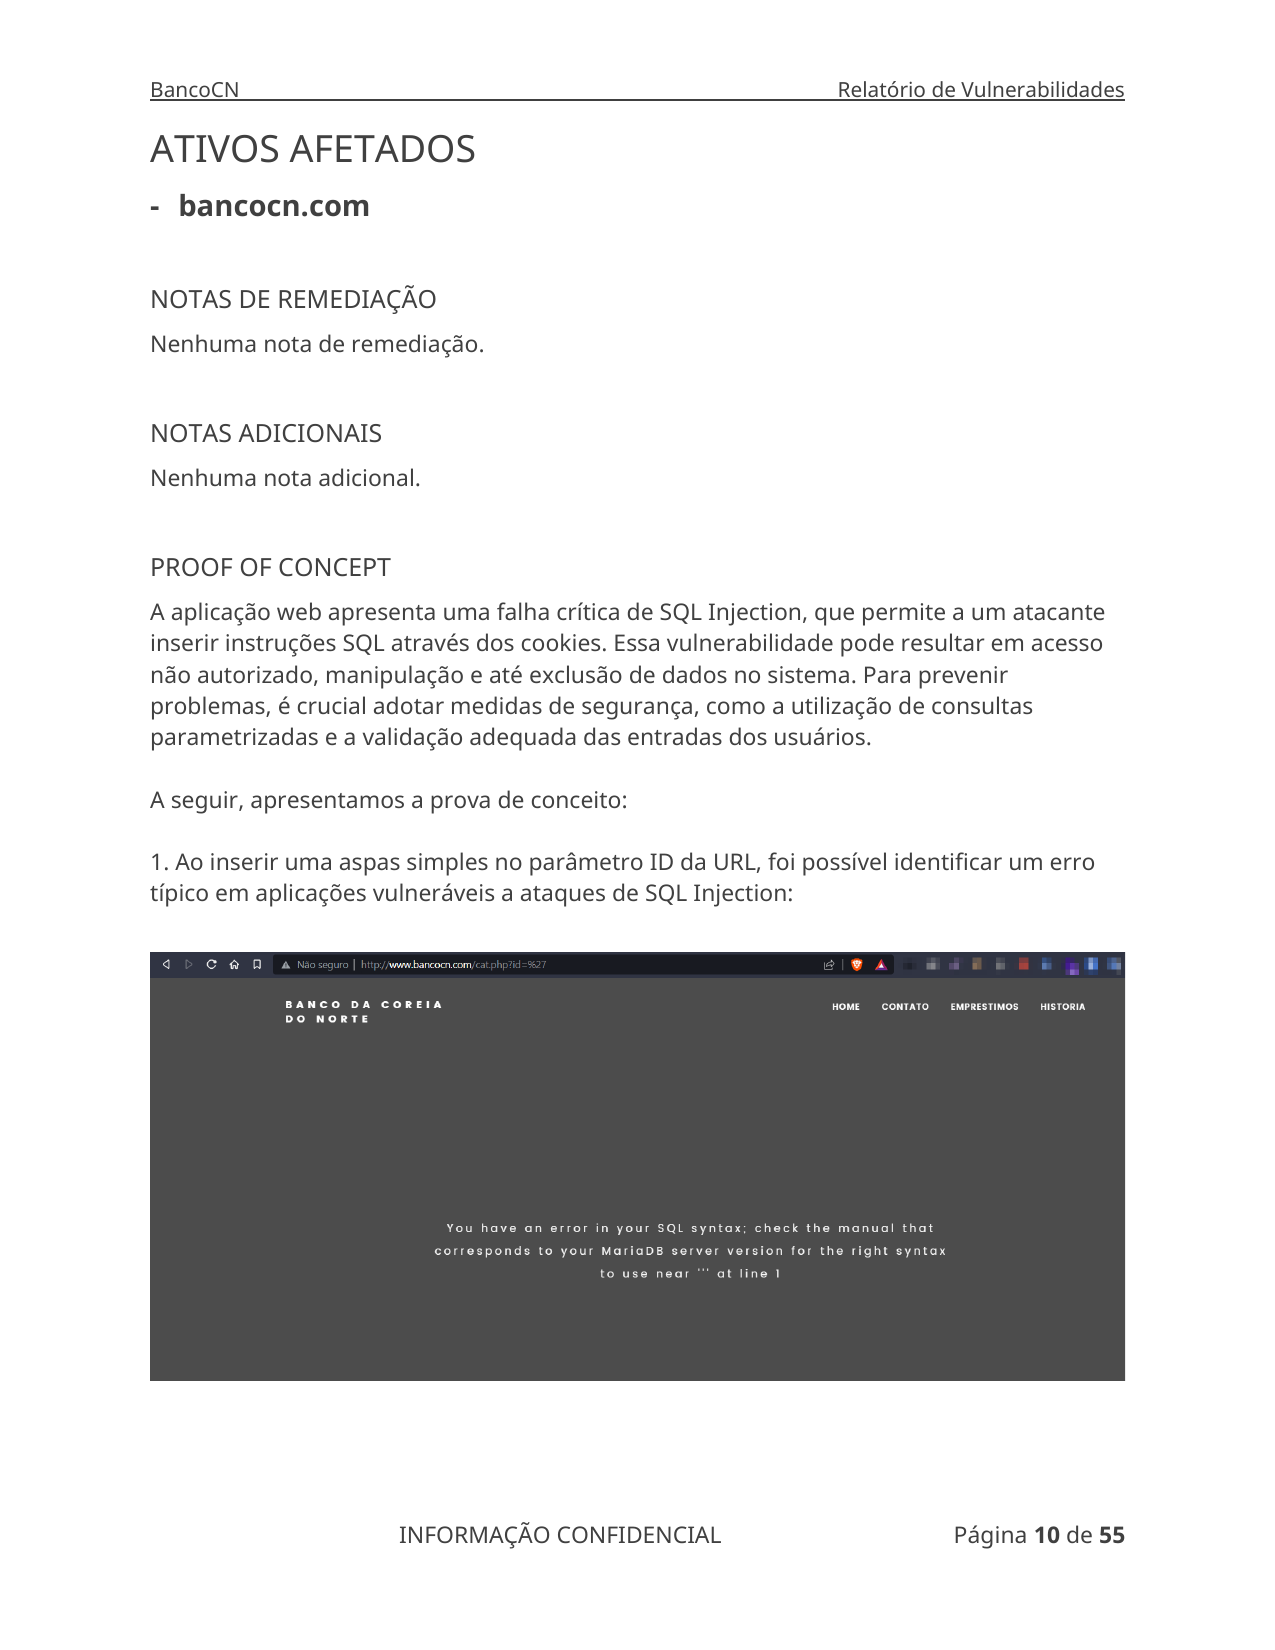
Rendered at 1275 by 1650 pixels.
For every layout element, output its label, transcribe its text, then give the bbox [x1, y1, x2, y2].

text ATIVOS AFETADOS [150, 122, 1125, 173]
text NOTAS DE REMEDIAÇÃO [150, 281, 1125, 315]
list bancocn.com [150, 185, 1125, 225]
text NOTAS ADICIONAIS [150, 415, 1125, 449]
picture [150, 952, 1125, 1381]
text PROOF OF CONCEPT [150, 549, 1125, 583]
text A aplicação web apresenta uma falha crítica de SQL Injection, que permite a um atacante inserir instruções SQL através dos cookies. Essa vulnerabilidade pode resultar em acesso não autorizado, manipulação e até exclusão de dados no sistema. Para prevenir problemas, é crucial adotar medidas de segurança, como a utilização de consultas parametrizadas e a validação adequada das entradas dos usuários. A seguir, apresentamos a prova de conceito: 1. Ao inserir uma aspas simples no parâmetro ID da URL, foi possível identificar um erro típico em aplicações vulneráveis a ataques de SQL Injection: [150, 596, 1125, 940]
text Nenhuma nota adicional. [150, 462, 1125, 493]
text Nenhuma nota de remediação. [150, 328, 1125, 359]
